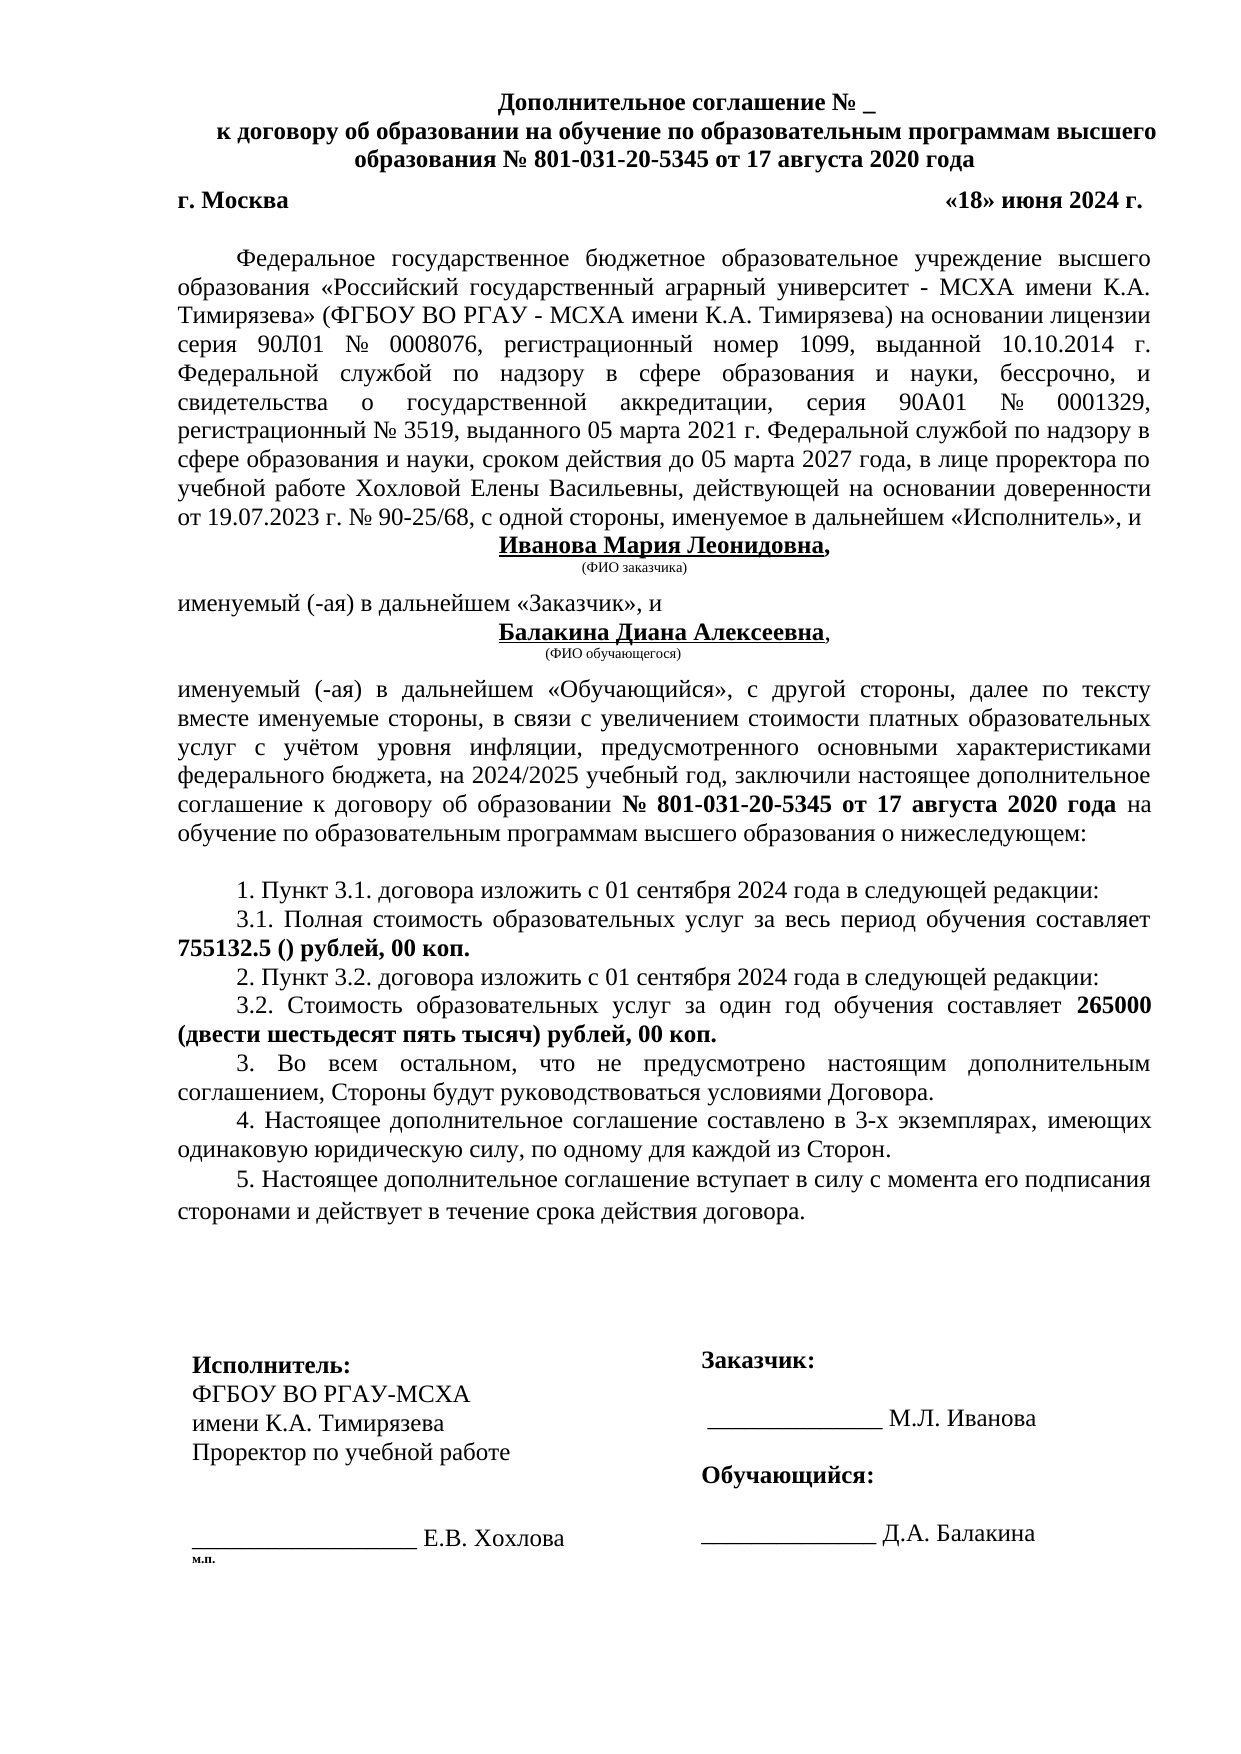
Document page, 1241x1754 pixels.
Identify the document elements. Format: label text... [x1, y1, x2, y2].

text (ФИО обучающегося) [177, 645, 1152, 674]
text 3.2. Стоимость образовательных услуг за один год обучения составляет 265000 (двести шестьдесят пять тысяч) рублей, 00 коп. [177, 990, 1152, 1048]
text именуемый (-ая) в дальнейшем «Обучающийся», с другой стороны, далее по тексту вместе именуемые стороны, в связи с увеличением стоимости платных образовательных услуг с учётом уровня инфляции, предусмотренного основными характеристиками федерального бюджета, на 2024/2025 учебный год, заключили настоящее дополнительное соглашение к договору об образовании № 801-031-20-5345 от 17 августа 2020 года на обучение по образовательным программам высшего образования о нижеследующем: [177, 674, 1152, 847]
text Дополнительное соглашение № _ [177, 87, 1196, 116]
text г. Москва «18» июня 2024 г. [133, 185, 1196, 214]
text Обучающийся: [701, 1460, 1152, 1489]
text ______________ Д.А. Балакина [701, 1518, 1152, 1547]
text Заказчик: [701, 1345, 1152, 1374]
text 2. Пункт 3.2. договора изложить с 01 сентября 2024 года в следующей редакции: [177, 962, 1152, 990]
text именуемый (-ая) в дальнейшем «Заказчик», и [177, 588, 1152, 617]
text (ФИО заказчика) [177, 559, 1152, 588]
text 3.1. Полная стоимость образовательных услуг за весь период обучения составляет 755132.5 () рублей, 00 коп. [177, 904, 1152, 962]
text к договору об образовании на обучение по образовательным программам высшего образования № 801-031-20-5345 от 17 августа 2020 года [133, 116, 1196, 173]
text Балакина Диана Алексеевна, [177, 617, 1152, 645]
text Иванова Мария Леонидовна, [177, 530, 1152, 559]
text 1. Пункт 3.1. договора изложить с 01 сентября 2024 года в следующей редакции: [177, 875, 1152, 904]
text 5. Настоящее дополнительное соглашение вступает в силу с момента его подписания сторонами и действует в течение срока действия договора. [177, 1163, 1152, 1225]
text 3. Во всем остальном, что не предусмотрено настоящим дополнительным соглашением, Стороны будут руководствоваться условиями Договора. [177, 1048, 1152, 1105]
text ______________ М.Л. Иванова [701, 1403, 1152, 1432]
text 4. Настоящее дополнительное соглашение составлено в 3-х экземплярах, имеющих одинаковую юридическую силу, по одному для каждой из Сторон. [177, 1105, 1152, 1163]
table_header Исполнитель: ФГБОУ ВО РГАУ-МСХА имени К.А. Тимирязева Проректор по учебной работе __________________ Е.В. Хохлова м.п. [185, 1350, 664, 1611]
text Федеральное государственное бюджетное образовательное учреждение высшего образования «Российский государственный аграрный университет - МСХА имени К.А. Тимирязева» (ФГБОУ ВО РГАУ - МСХА имени К.А. Тимирязева) на основании лицензии серия 90Л01 № 0008076, регистрационный номер 1099, выданной 10.10.2014 г. Федеральной службой по надзору в сфере образования и науки, бессрочно, и свидетельства о государственной аккредитации, серия 90А01 № 0001329, регистрационный № 3519, выданного 05 марта 2021 г. Федеральной службой по надзору в сфере образования и науки, сроком действия до 05 марта 2027 года, в лице проректора по учебной работе Хохловой Елены Васильевны, действующей на основании доверенности от 19.07.2023 г. № 90-25/68, с одной стороны, именуемое в дальнейшем «Исполнитель», и [177, 243, 1152, 530]
